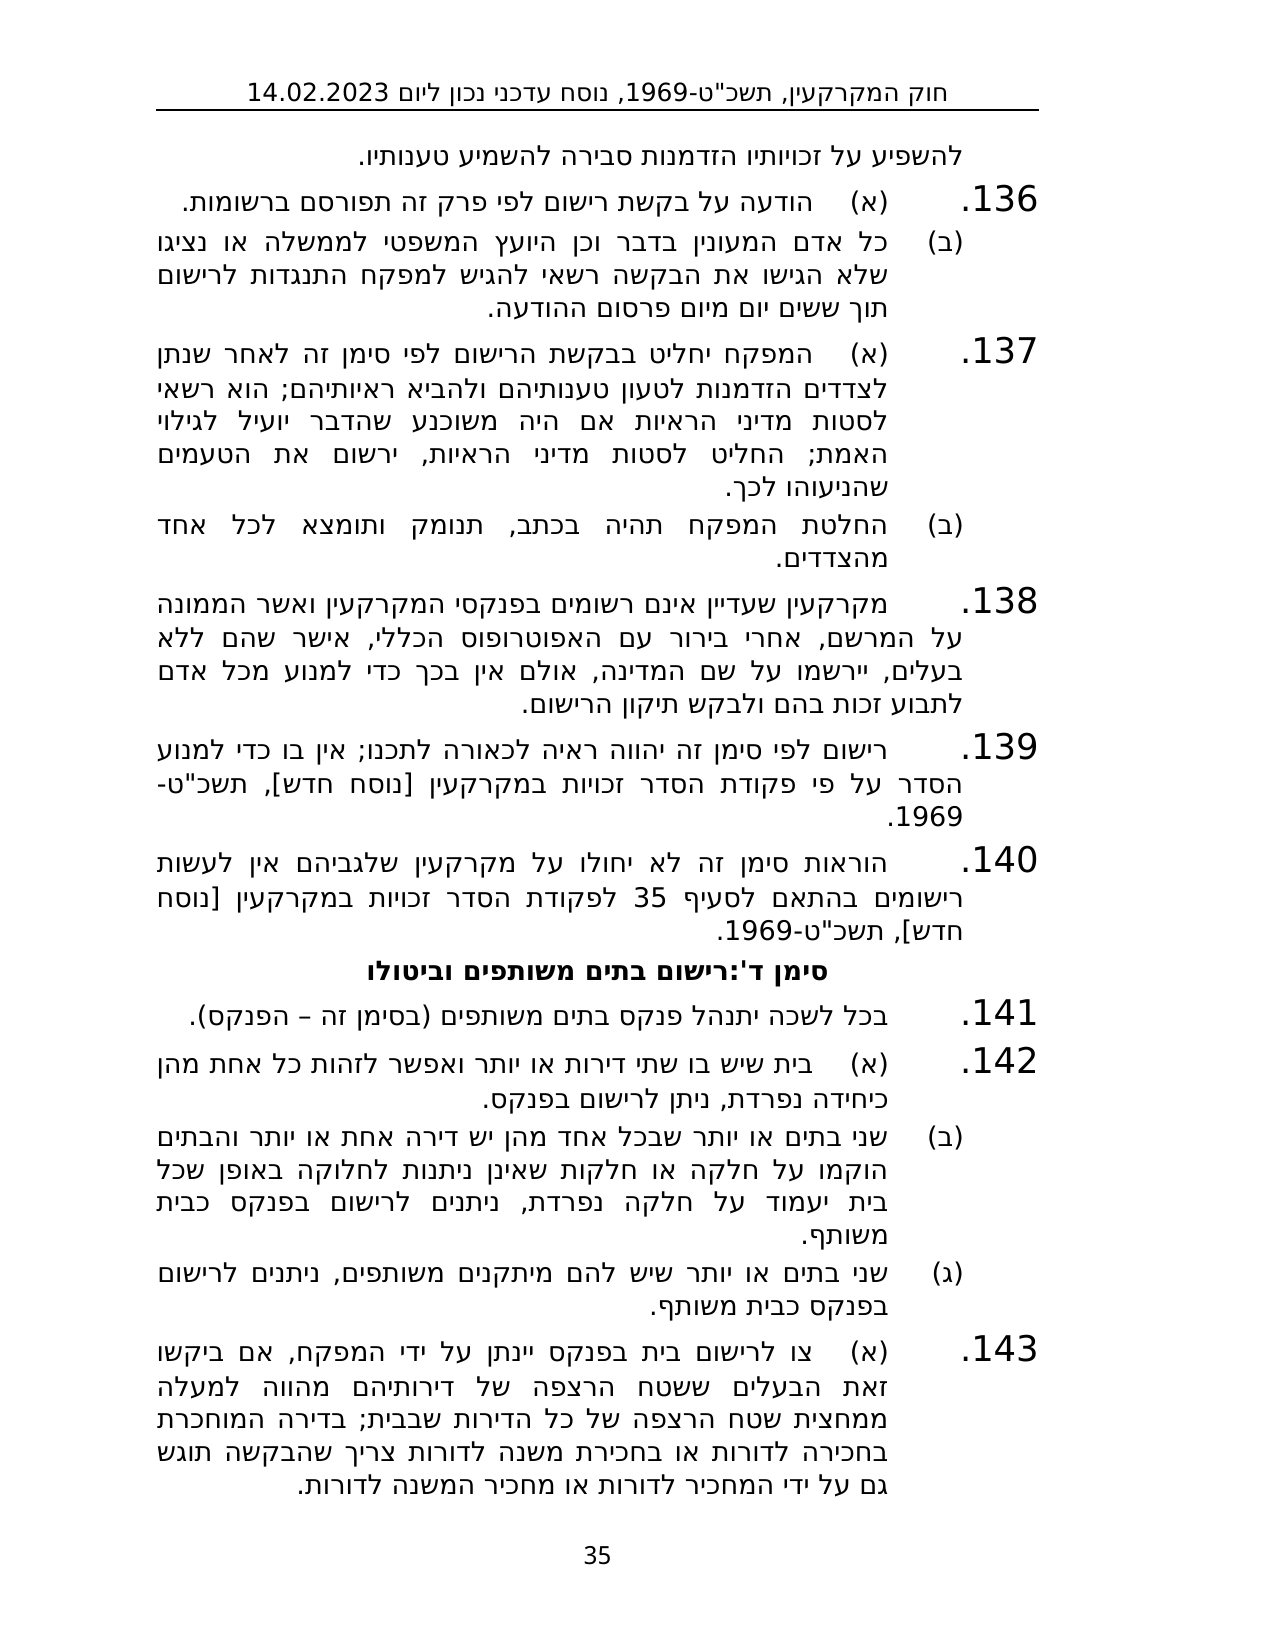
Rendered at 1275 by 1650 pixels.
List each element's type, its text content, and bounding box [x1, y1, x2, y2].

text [156, 1405, 1039, 1479]
text 134. מקרקעין שעדיין אינם רשומים בפנקסי מקרקעין, כל התובע זכות בהם רשאי לבקש את רישומם. [156, 663, 1039, 738]
text 137. (א) המפקח יחליט בבקשת הרישום לפי סימן זה לאחר שנתן לצדדים הזדמנות לטעון טענותיהם ולהביא ראיותיהם; הוא רשאי לסטות מדיני הראיות אם היה משוכנע שהדבר יועיל לגילוי האמת; החליט לסטות מדיני הראיות, ירשום את הטעמים שהניעוהו לכך. [156, 1155, 1039, 1328]
text (ב) החלטת המפקח תהיה בכתב, תנומק ותומצא לכל אחד מהצדדים. [156, 1334, 964, 1398]
text 135א. מקרקעין לא מוסדרים הרשומים בפנקסי המקרקעין, רשאי בעל זכות בקרקע או היועץ המשפטי לממשלה או נציגו לבקש לתקן רישום לא נכון של השטח או של גבולותיו; היה התיקון עלול לפגוע במקרקעין סמוכים, לא ייעשה התיקון אלא לאחר שניתנה לכל מי שהתיקון עלול להשפיע על זכויותיו הזדמנות סבירה להשמיע טענותיו. [156, 824, 1039, 997]
text סימן ג':רישום ראשון וחידוש רישום [156, 626, 1039, 658]
text 132. (א) הערה שנרשמה לפי סעיפים 126, 128 או 129 תימחק על פי צו של בית משפט או אם הוכח להנחת דעתו של הרשם אחד מאלה: [156, 147, 1039, 254]
text 135. מקרקעין שרישומם הושמד או טושטש, כל התובע זכות בהם וכן היועץ המשפטי לממשלה או נציגו רשאי לבקש חידוש הרישום. [156, 744, 1039, 818]
text 133. שר המשפטים רשאי, במידה שהדבר דרוש להפעלתו של חוק או למניעת הפרתו, לקבוע בתקנות הערות אחרות שהרשם יהא חייב לרשמן, ורשאי הוא לקבוע בתקנות דרכי רישומן ומחיקתן; על הערות כאלה יחולו הוראות סעיף 131 בשינויים המחוייבים. [156, 478, 1039, 617]
text (3) (בוטלה) [156, 402, 889, 433]
text (1) הצדדים המעונינים הסכימו למחיקה; [156, 260, 889, 292]
text (ב) כל אדם המעונין בדבר וכן היועץ המשפטי לממשלה או נציגו שלא הגישו את הבקשה רשאי להגיש למפקח התנגדות לרישום תוך ששים יום מיום פרסום ההודעה. [156, 1052, 964, 1149]
text (2) עילת ההערה בטלה, ובלבד שהרשם הודיע מראש לצדדים המעונינים על כוונתו למחוק את ההערה ונתן להם זמן סביר לפנות לבית המשפט; [156, 298, 889, 395]
text 136. (א) הודעה על בקשת רישום לפי פרק זה תפורסם ברשומות. [156, 1003, 1039, 1045]
text (ב) הערה שנרשמה לפי סעיף 130 תימחק על פי צו של בית משפט. [156, 440, 964, 471]
